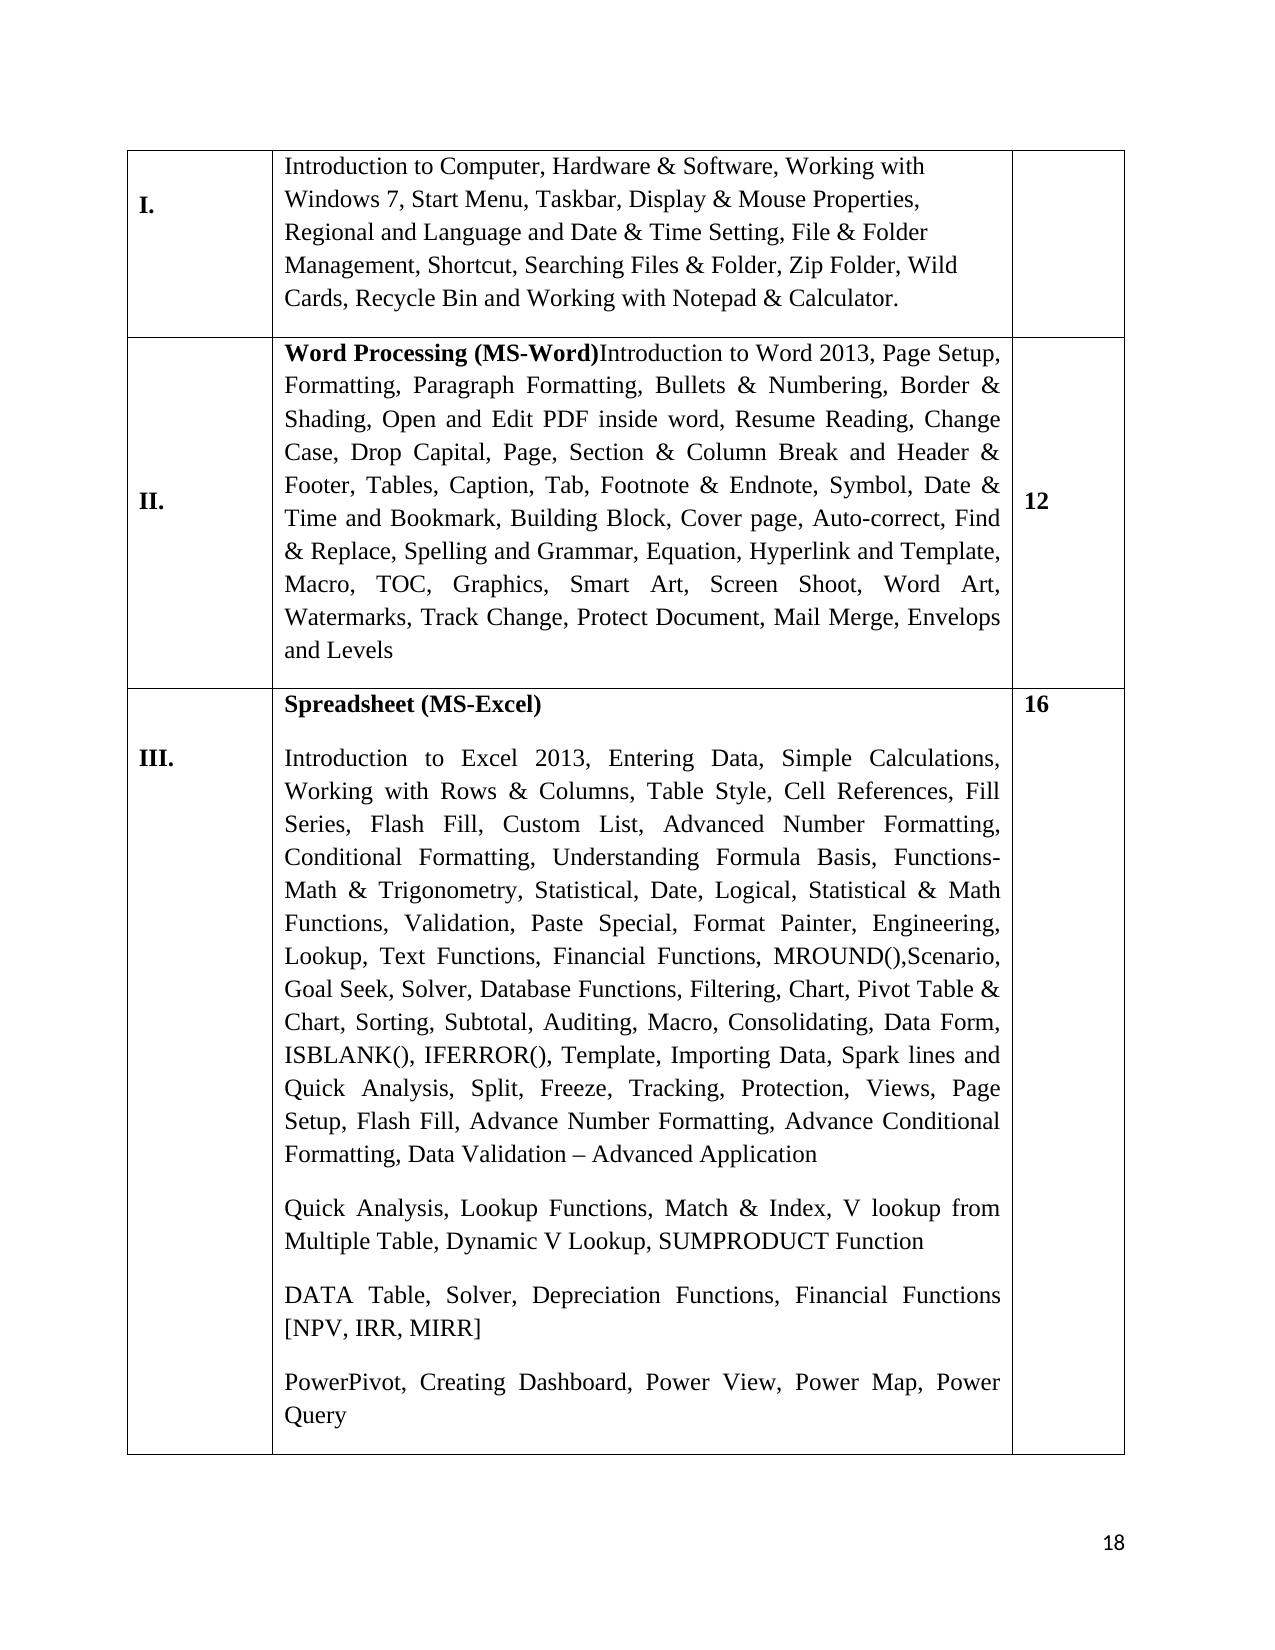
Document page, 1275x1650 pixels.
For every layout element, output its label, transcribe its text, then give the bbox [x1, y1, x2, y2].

table_cell I. [128, 151, 272, 337]
table_cell Word Processing (MS-Word)Introduction to Word 2013, Page Setup, Formatting, Paragraph Formatting, Bullets & Numbering, Border & Shading, Open and Edit PDF inside word, Resume Reading, Change Case, Drop Capital, Page, Section & Column Break and Header & Footer, Tables, Caption, Tab, Footnote & Endnote, Symbol, Date & Time and Bookmark, Building Block, Cover page, Auto-correct, Find & Replace, Spelling and Grammar, Equation, Hyperlink and Template, Macro, TOC, Graphics, Smart Art, Screen Shoot, Word Art, Watermarks, Track Change, Protect Document, Mail Merge, Envelops and Levels [273, 338, 1012, 688]
table_cell II. [128, 338, 272, 688]
table_cell 16 [1013, 689, 1124, 1453]
table_cell III. [128, 689, 272, 1453]
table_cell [273, 151, 1012, 337]
table_cell 8 [1013, 151, 1124, 337]
table_cell 12 [1013, 338, 1124, 688]
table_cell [273, 689, 1012, 1453]
